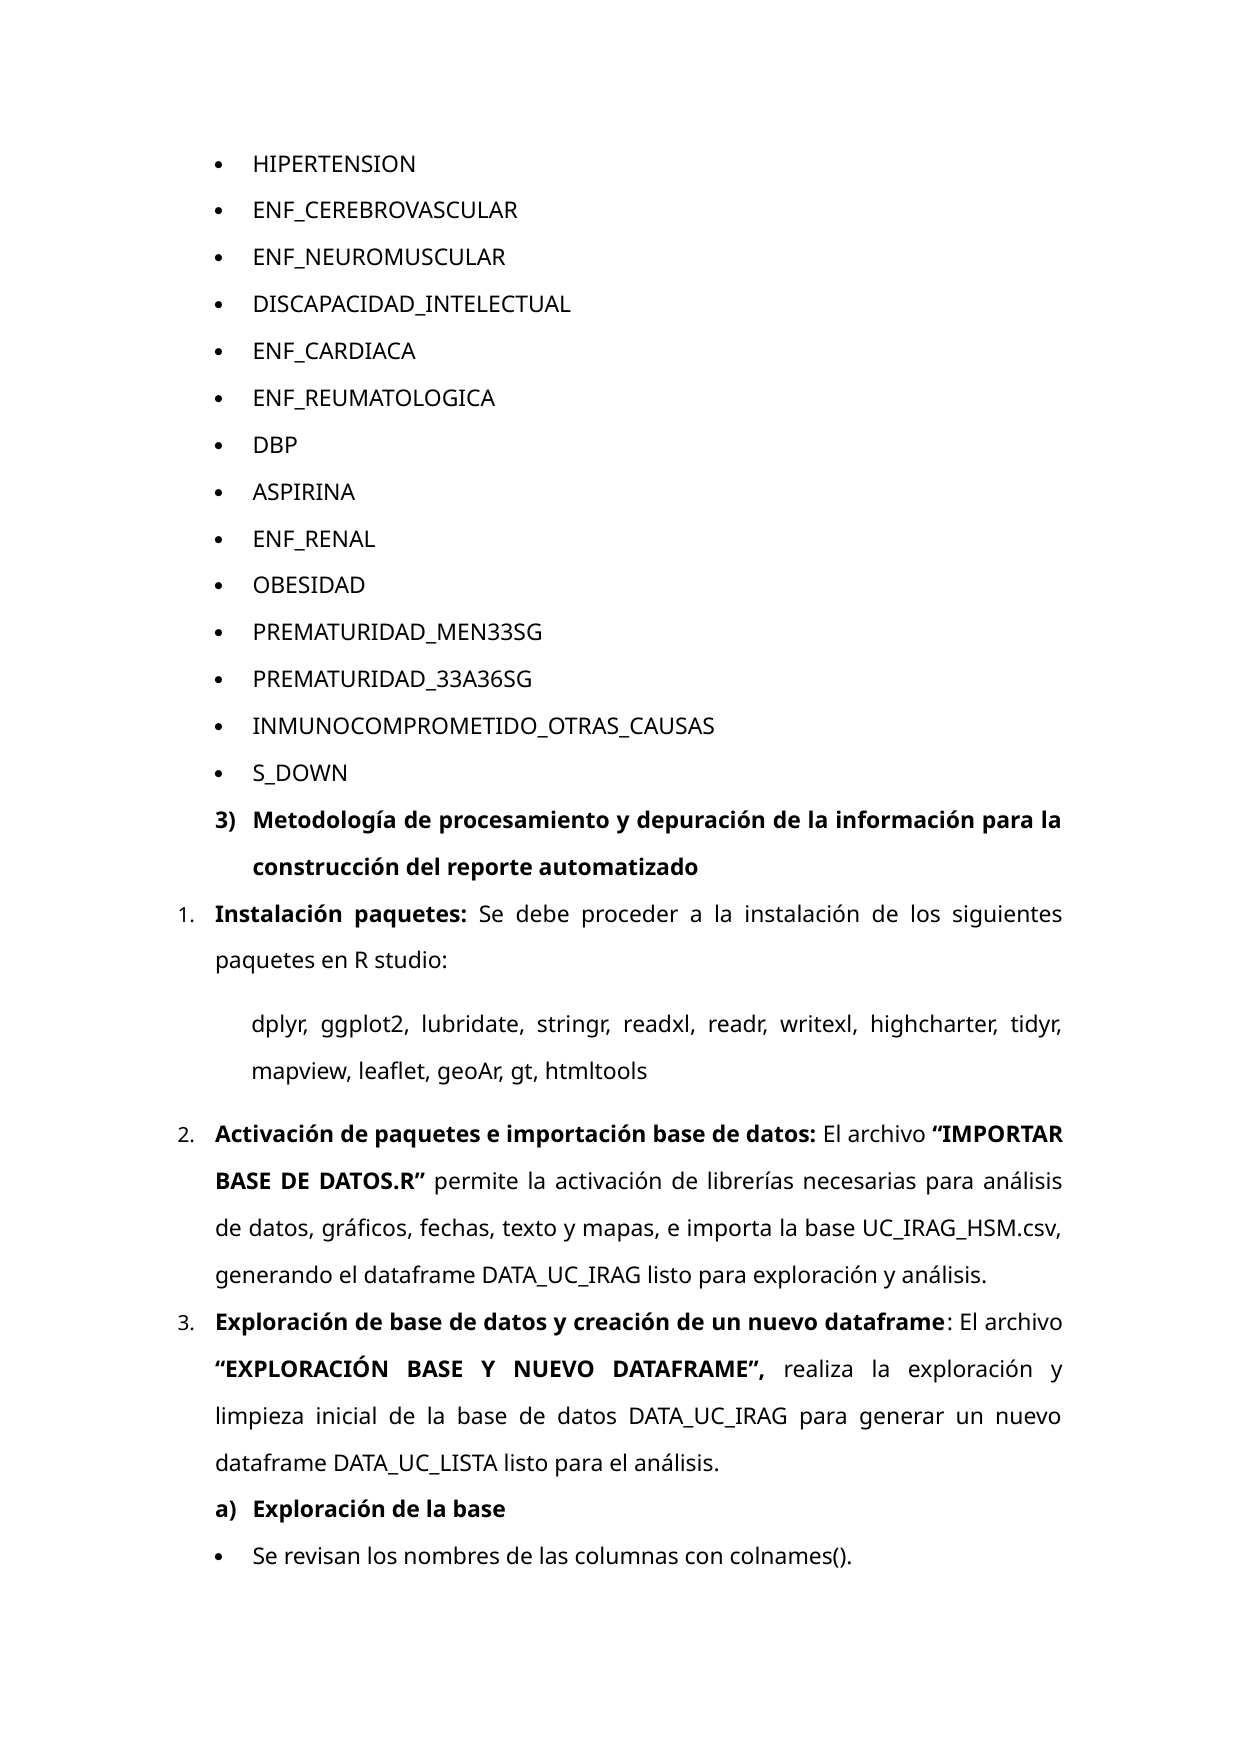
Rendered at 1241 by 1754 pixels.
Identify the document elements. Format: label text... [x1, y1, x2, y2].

list ASPIRINA [215, 476, 1063, 507]
list Metodología de procesamiento y depuración de la información para la construcción del reporte automatizado [215, 804, 1063, 882]
list Se revisan los nombres de las columnas con colnames(). [215, 1540, 1063, 1572]
list DISCAPACIDAD_INTELECTUAL [215, 288, 1063, 319]
list OBESIDAD [215, 569, 1063, 601]
list DBP [215, 429, 1063, 460]
list S_DOWN [215, 757, 1063, 788]
list Activación de paquetes e importación base de datos: El archivo “IMPORTAR BASE DE DATOS.R” permite la activación de librerías necesarias para análisis de datos, gráficos, fechas, texto y mapas, e importa la base UC_IRAG_HSM.csv, generando el dataframe DATA_UC_IRAG listo para exploración y análisis. [177, 1118, 1063, 1290]
list Exploración de base de datos y creación de un nuevo dataframe: El archivo “EXPLORACIÓN BASE Y NUEVO DATAFRAME”, realiza la exploración y limpieza inicial de la base de datos DATA_UC_IRAG para generar un nuevo dataframe DATA_UC_LISTA listo para el análisis. [177, 1306, 1063, 1478]
list ENF_RENAL [215, 523, 1063, 554]
list PREMATURIDAD_33A36SG [215, 663, 1063, 694]
list HIPERTENSION [215, 148, 1063, 179]
list ENF_CEREBROVASCULAR [215, 194, 1063, 226]
list ENF_REUMATOLOGICA [215, 382, 1063, 413]
list PREMATURIDAD_MEN33SG [215, 616, 1063, 648]
list ENF_NEUROMUSCULAR [215, 241, 1063, 273]
list Exploración de la base [215, 1493, 1063, 1525]
list ENF_CARDIACA [215, 335, 1063, 366]
list INMUNOCOMPROMETIDO_OTRAS_CAUSAS [215, 710, 1063, 741]
list Instalación paquetes: Se debe proceder a la instalación de los siguientes paquetes en R studio: [177, 898, 1063, 976]
text dplyr, ggplot2, lubridate, stringr, readxl, readr, writexl, highcharter, tidyr, mapview, leaflet, geoAr, gt, htmltools [251, 1008, 1063, 1086]
